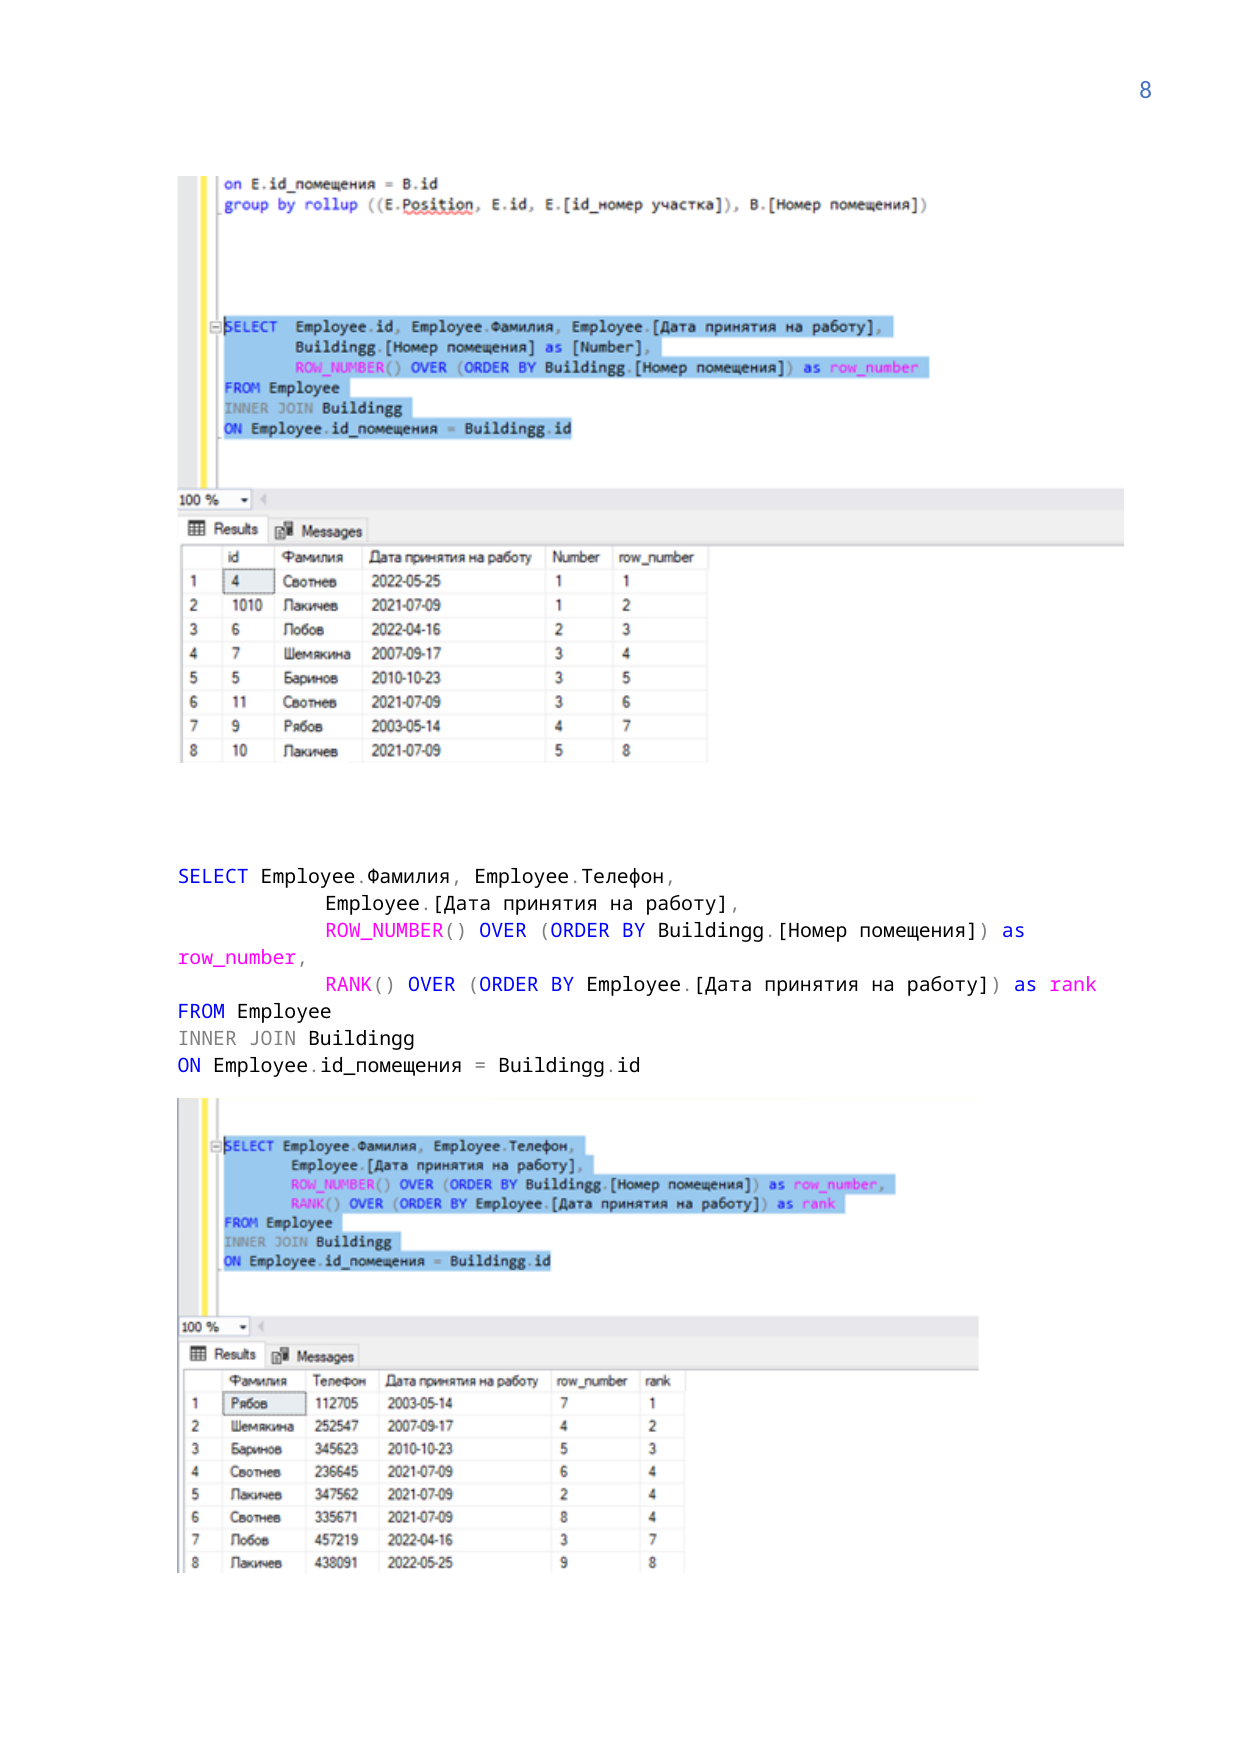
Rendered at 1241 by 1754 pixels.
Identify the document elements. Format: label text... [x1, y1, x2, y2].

text SELECT Employee.Фамилия, Employee.Телефон, [177, 862, 1152, 889]
text RANK() OVER (ORDER BY Employee.[Дата принятия на работу]) as rank [177, 970, 1152, 997]
text INNER JOIN Buildingg [177, 1024, 1152, 1051]
picture [177, 176, 1125, 763]
picture [177, 1098, 979, 1573]
text ON Employee.id_помещения = Buildingg.id [177, 1051, 1152, 1078]
text ROW_NUMBER() OVER (ORDER BY Buildingg.[Номер помещения]) as row_number, [177, 916, 1152, 970]
text Employee.[Дата принятия на работу], [177, 889, 1152, 916]
text FROM Employee [177, 997, 1152, 1024]
